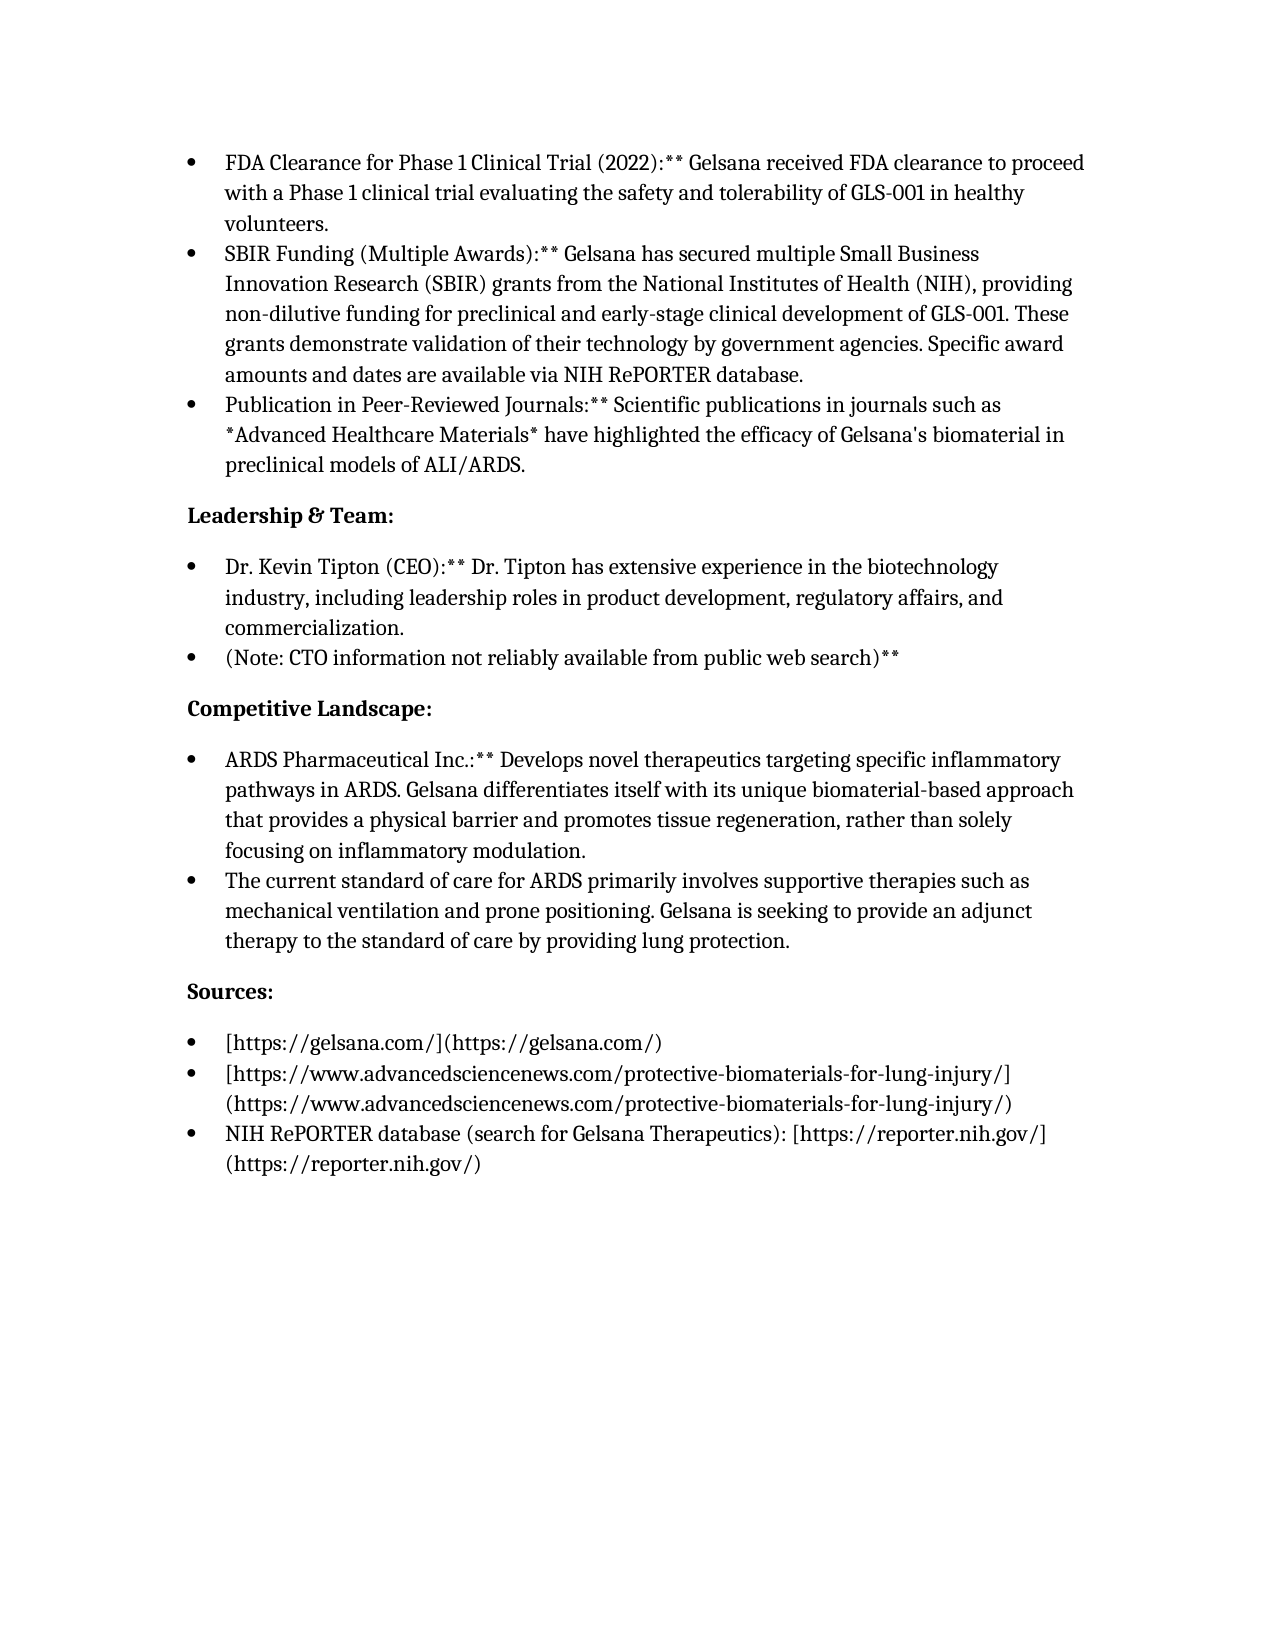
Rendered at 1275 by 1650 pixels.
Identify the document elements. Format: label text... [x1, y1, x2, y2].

text Sources: [187, 979, 1087, 1006]
list SBIR Funding (Multiple Awards):** Gelsana has secured multiple Small Business Innovation Research (SBIR) grants from the National Institutes of Health (NIH), providing non-dilutive funding for preclinical and early-stage clinical development of GLS-001. These grants demonstrate validation of their technology by government agencies. Specific award amounts and dates are available via NIH RePORTER database. [187, 241, 1087, 388]
list The current standard of care for ARDS primarily involves supportive therapies such as mechanical ventilation and prone positioning. Gelsana is seeking to provide an adjunct therapy to the standard of care by providing lung protection. [187, 868, 1087, 954]
text Competitive Landscape: [187, 696, 1087, 722]
list [https://gelsana.com/](https://gelsana.com/) [187, 1030, 1087, 1057]
text Leadership & Team: [187, 503, 1087, 529]
list Publication in Peer-Reviewed Journals:** Scientific publications in journals such as *Advanced Healthcare Materials* have highlighted the efficacy of Gelsana's biomaterial in preclinical models of ALI/ARDS. [187, 392, 1087, 478]
list (Note: CTO information not reliably available from public web search)** [187, 645, 1087, 671]
list [https://www.advancedsciencenews.com/protective-biomaterials-for-lung-injury/](https://www.advancedsciencenews.com/protective-biomaterials-for-lung-injury/) [187, 1060, 1087, 1117]
list NIH RePORTER database (search for Gelsana Therapeutics): [https://reporter.nih.gov/](https://reporter.nih.gov/) [187, 1121, 1087, 1177]
list ARDS Pharmaceutical Inc.:** Develops novel therapeutics targeting specific inflammatory pathways in ARDS. Gelsana differentiates itself with its unique biomaterial-based approach that provides a physical barrier and promotes tissue regeneration, rather than solely focusing on inflammatory modulation. [187, 747, 1087, 864]
list FDA Clearance for Phase 1 Clinical Trial (2022):** Gelsana received FDA clearance to proceed with a Phase 1 clinical trial evaluating the safety and tolerability of GLS-001 in healthy volunteers. [187, 150, 1087, 237]
list Dr. Kevin Tipton (CEO):** Dr. Tipton has extensive experience in the biotechnology industry, including leadership roles in product development, regulatory affairs, and commercialization. [187, 554, 1087, 641]
